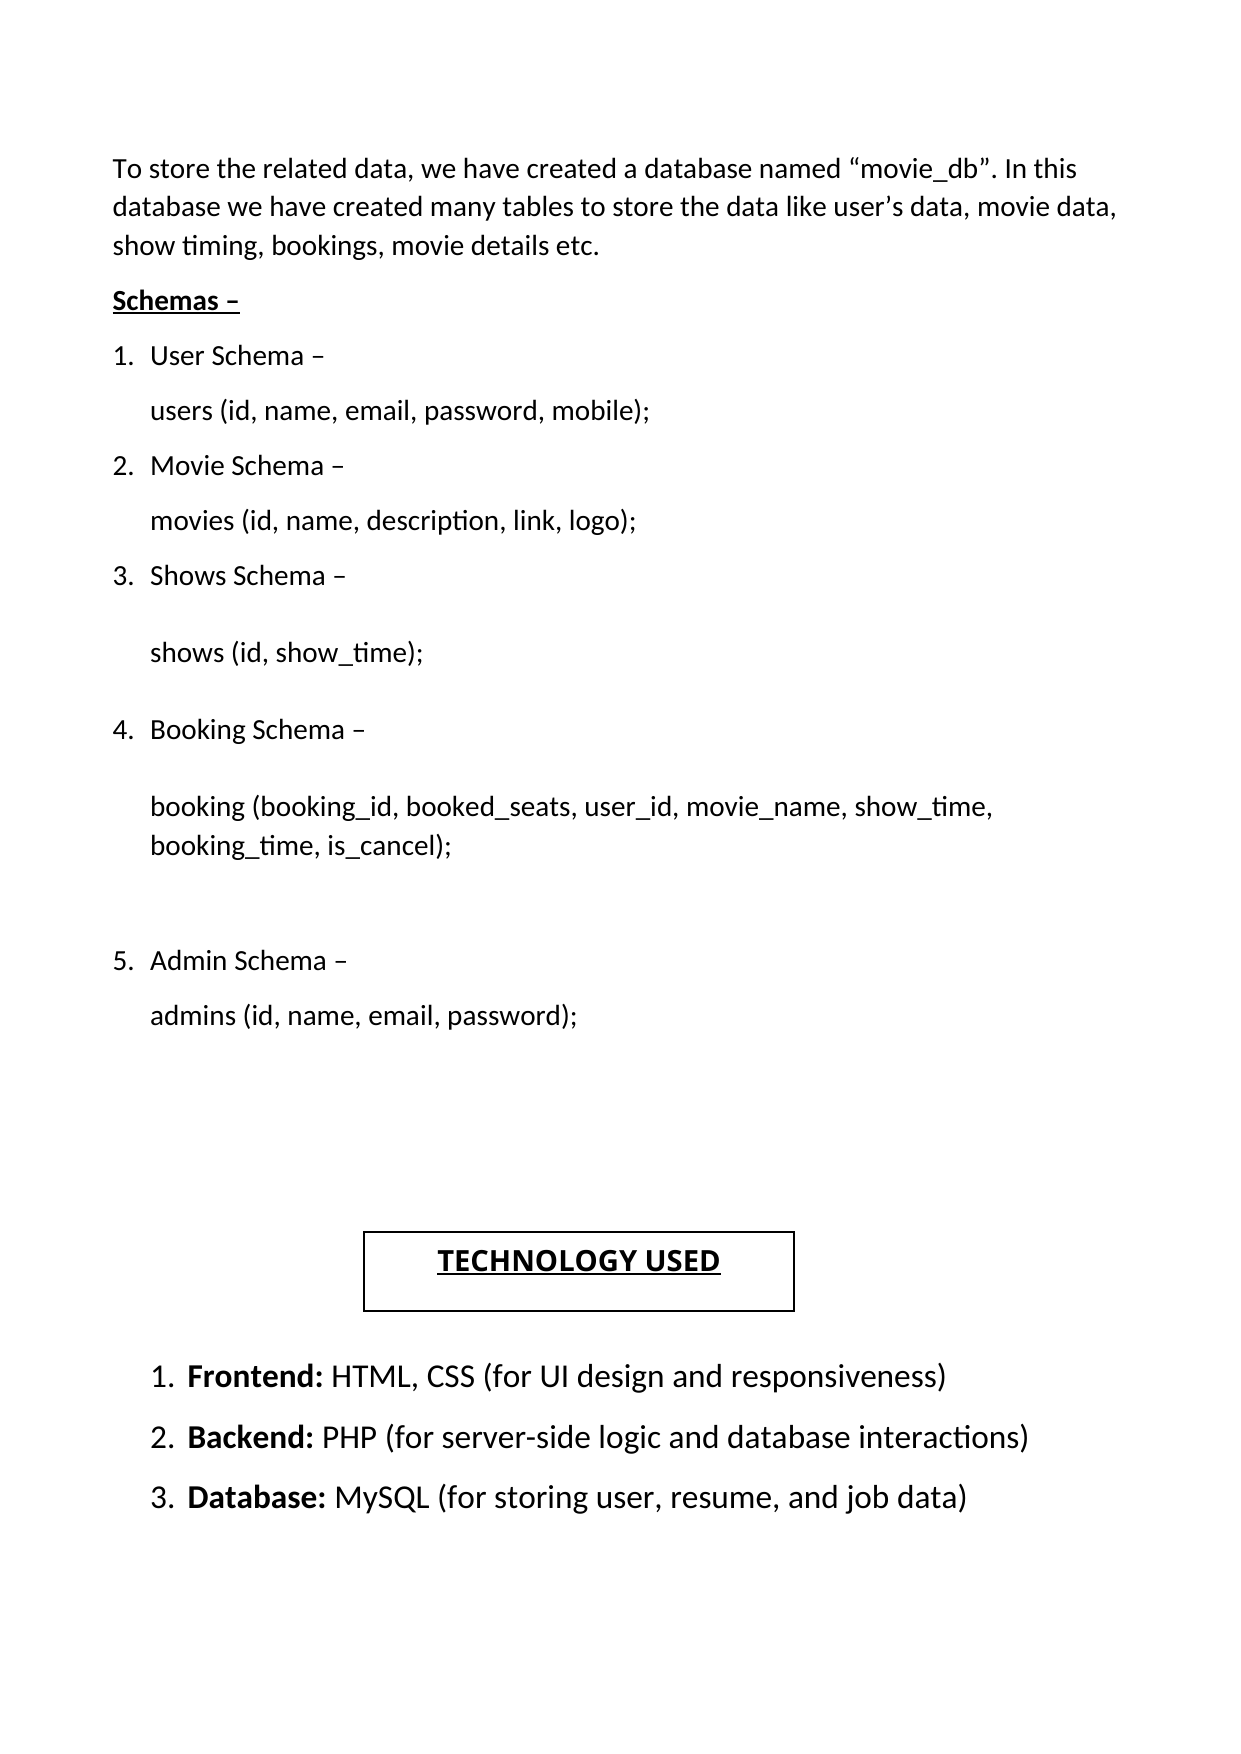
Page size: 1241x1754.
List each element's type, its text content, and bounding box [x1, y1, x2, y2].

list booking (booking_id, booked_seats, user_id, movie_name, show_time, booking_time, is_cancel); [150, 788, 1128, 862]
list Database: MySQL (for storing user, resume, and job data) [150, 1476, 1128, 1517]
text Schemas – [112, 282, 1128, 318]
list Movie Schema – [112, 447, 1128, 483]
list Shows Schema – [112, 557, 1128, 593]
list Backend: PHP (for server-side logic and database interactions) [150, 1416, 1128, 1457]
list User Schema – [112, 337, 1128, 373]
list shows (id, show_time); [150, 634, 1128, 670]
list Booking Schema – [112, 711, 1128, 747]
list Frontend: HTML, CSS (for UI design and responsiveness) [150, 1355, 1128, 1396]
text users (id, name, email, password, mobile); [112, 392, 1128, 428]
text movies (id, name, description, link, logo); [150, 502, 1128, 538]
text To store the related data, we have created a database named “movie_db”. In this database we have created many tables to store the data like user’s data, movie data, show timing, bookings, movie details etc. [112, 150, 1128, 262]
text admins (id, name, email, password); [150, 997, 1128, 1033]
list Admin Schema – [112, 942, 1128, 977]
